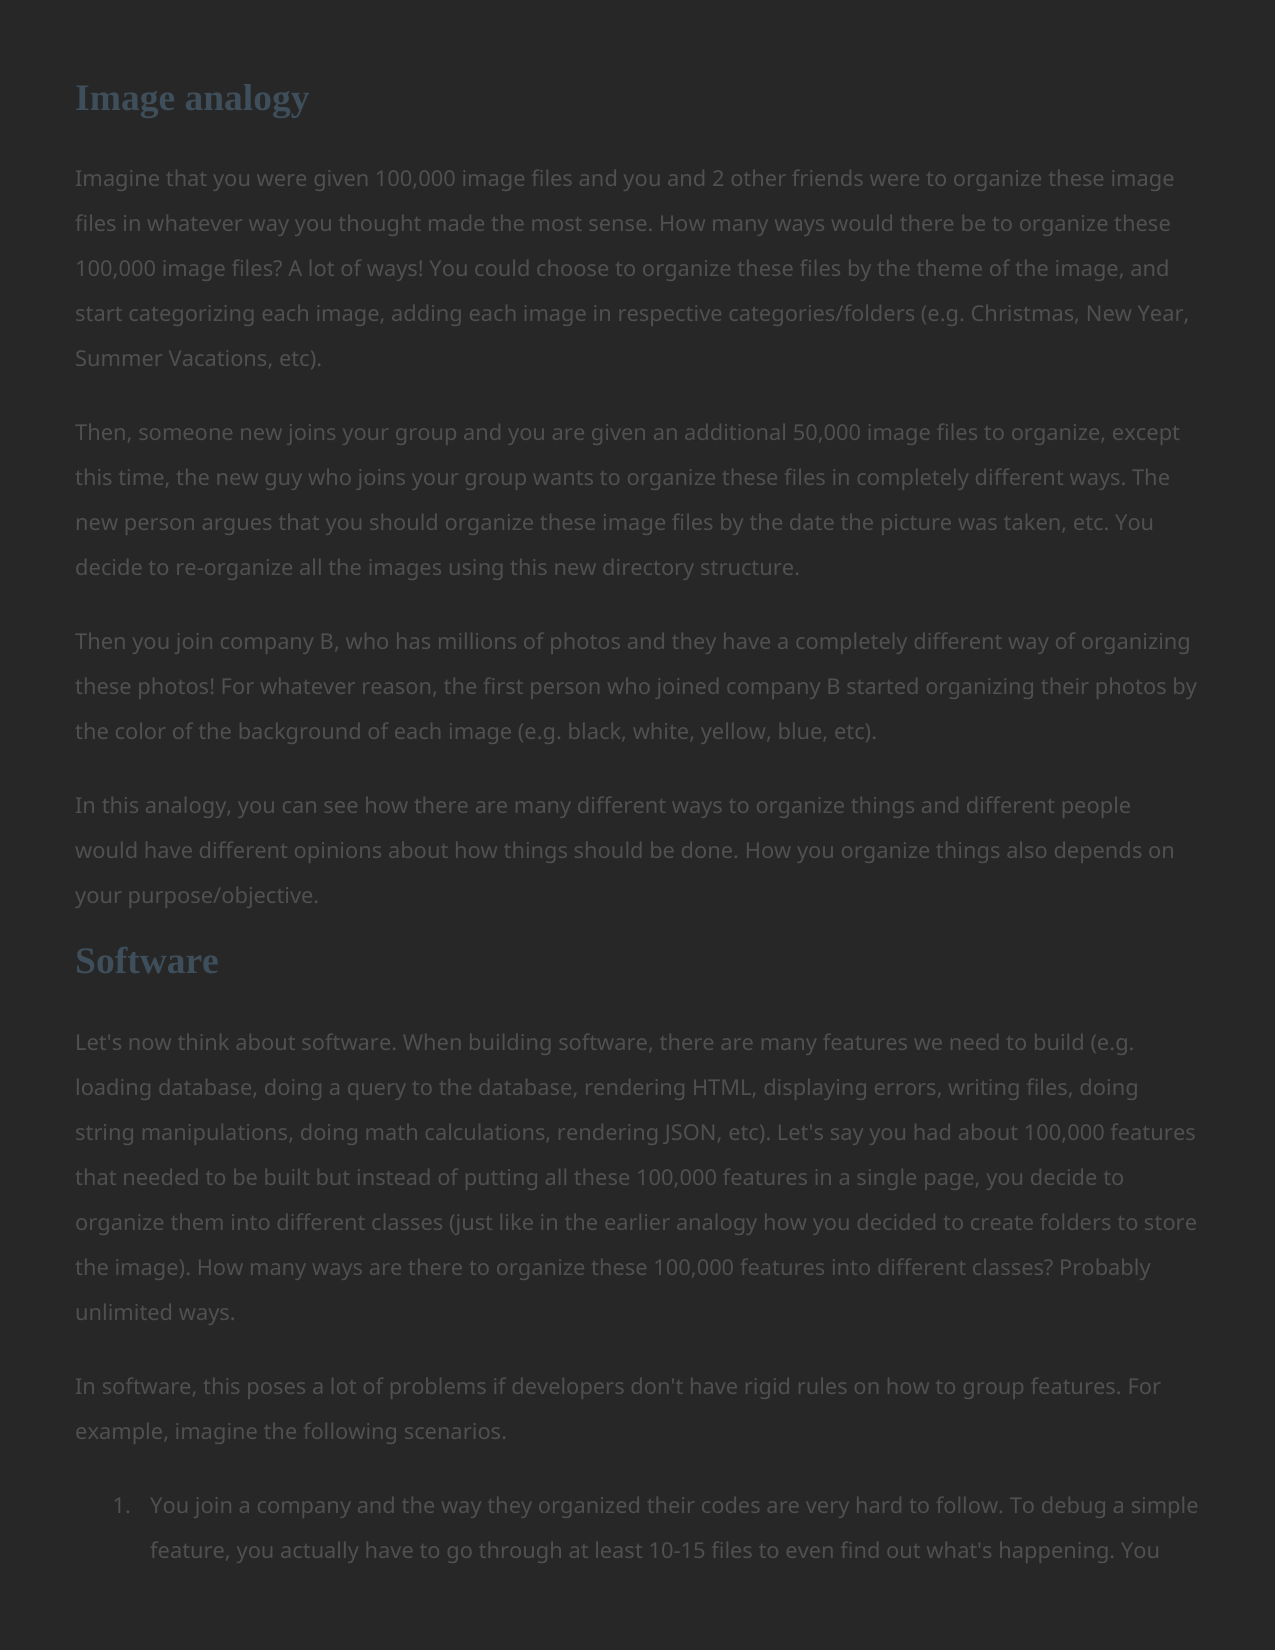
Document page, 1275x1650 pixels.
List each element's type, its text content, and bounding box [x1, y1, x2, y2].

text In software, this poses a lot of problems if developers don't have rigid rules on how to group features. For example, imagine the following scenarios. [75, 1355, 1200, 1445]
text Let's now think about software. When building software, there are many features we need to build (e.g. loading database, doing a query to the database, rendering HTML, displaying errors, writing files, doing string manipulations, doing math calculations, rendering JSON, etc). Let's say you had about 100,000 features that needed to be built but instead of putting all these 100,000 features in a single page, you decide to organize them into different classes (just like in the earlier analogy how you decided to create folders to store the image). How many ways are there to organize these 100,000 features into different classes? Probably unlimited ways. [75, 1011, 1200, 1326]
text Then you join company B, who has millions of photos and they have a completely different way of organizing these photos! For whatever reason, the first person who joined company B started organizing their photos by the color of the background of each image (e.g. black, white, yellow, blue, etc). [75, 611, 1200, 746]
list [112, 1474, 1200, 1564]
text Imagine that you were given 100,000 image files and you and 2 other friends were to organize these image files in whatever way you thought made the most sense. How many ways would there be to organize these 100,000 image files? A lot of ways! You could choose to organize these files by the theme of the image, and start categorizing each image, adding each image in respective categories/folders (e.g. Christmas, New Year, Summer Vacations, etc). [75, 147, 1200, 372]
text Then, someone new joins your group and you are given an additional 50,000 image files to organize, except this time, the new guy who joins your group wants to organize these files in completely different ways. The new person argues that you should organize these image files by the date the picture was taken, etc. You decide to re-organize all the images using this new directory structure. [75, 401, 1200, 581]
text Software [75, 939, 1200, 982]
text Image analogy [75, 75, 1200, 118]
text In this analogy, you can see how there are many different ways to organize things and different people would have different opinions about how things should be done. How you organize things also depends on your purpose/objective. [75, 775, 1200, 910]
